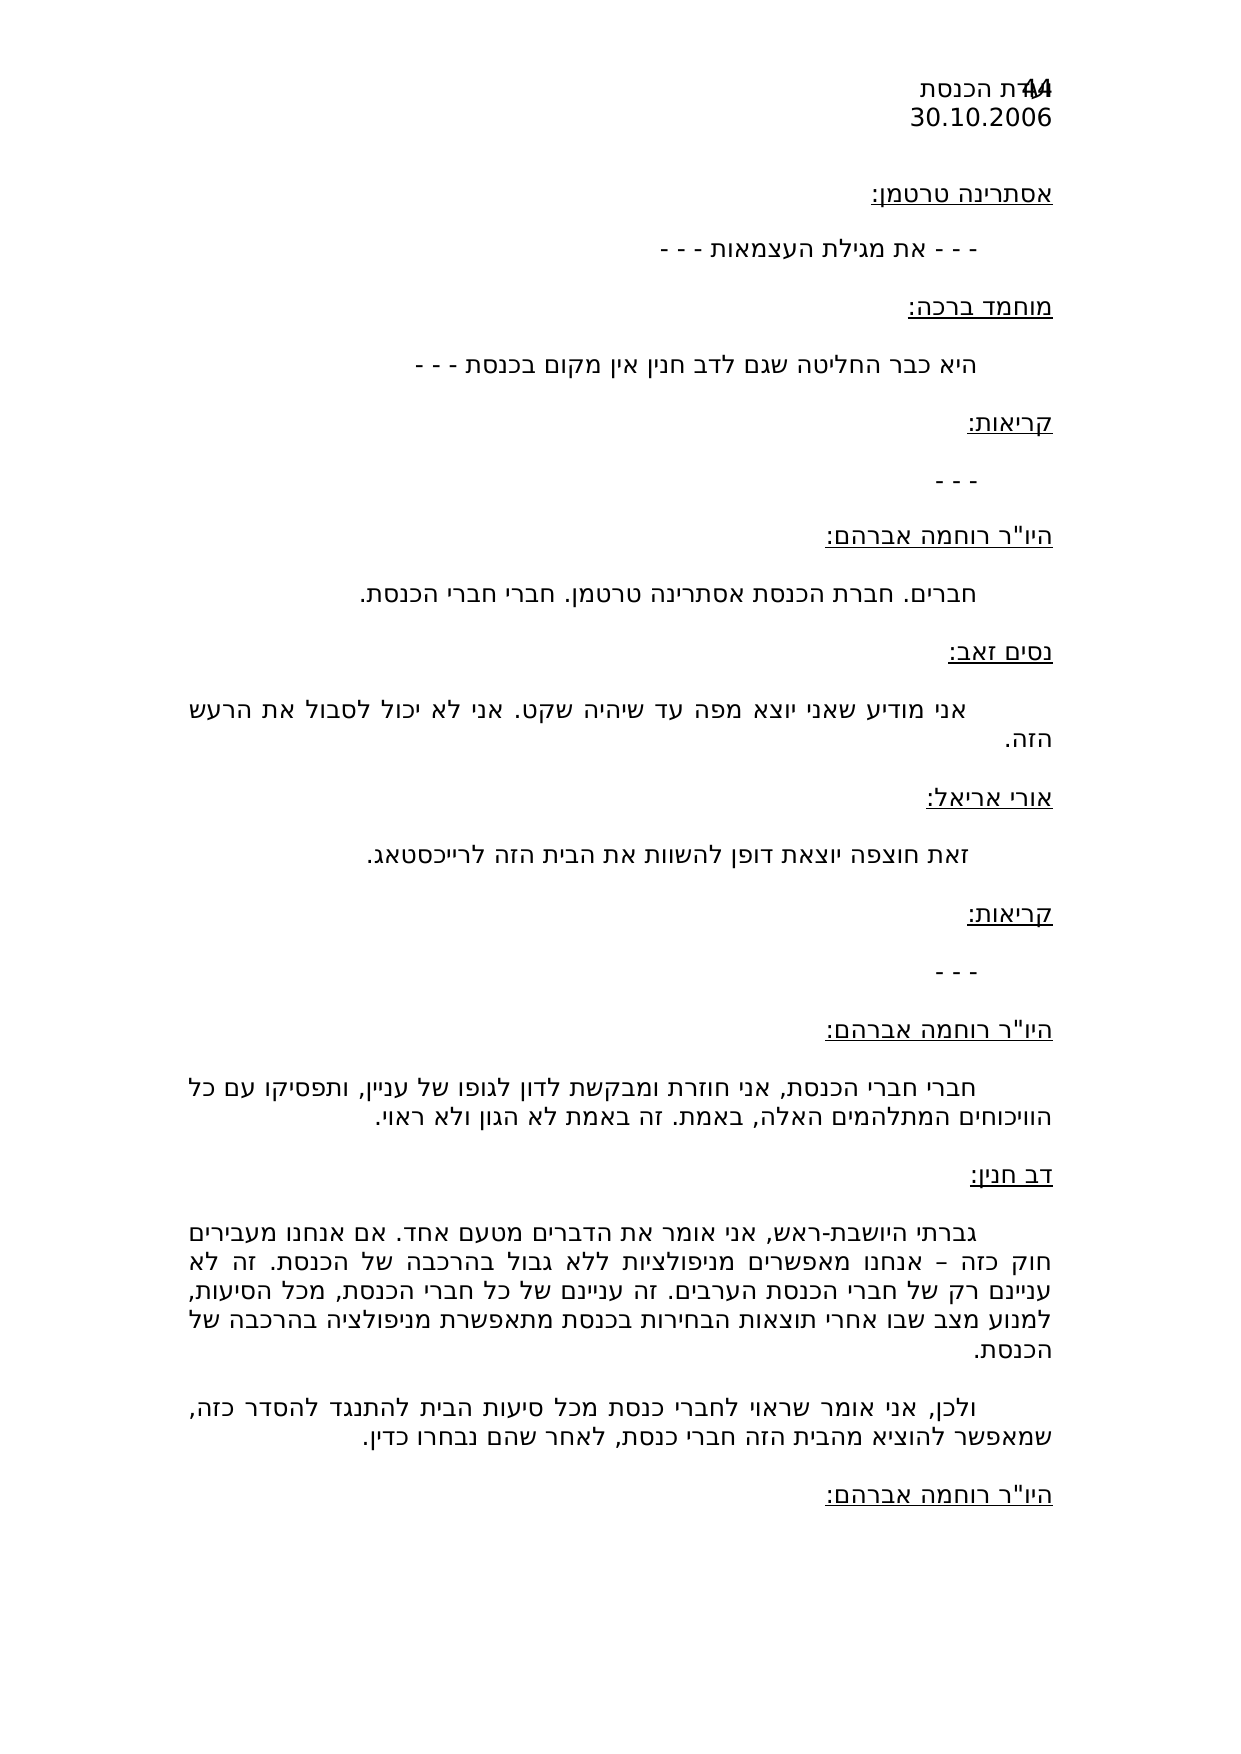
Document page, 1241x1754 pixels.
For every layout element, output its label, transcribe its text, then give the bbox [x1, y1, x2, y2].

text זאת חוצפה יוצאת דופן להשוות את הבית הזה לרייכסטאג. [187, 841, 1053, 870]
text היו"ר רוחמה אברהם: [187, 521, 1053, 551]
text נסים זאב: [187, 637, 1053, 666]
text אורי אריאל: [187, 753, 1053, 812]
text ולכן, אני אומר שראוי לחברי כנסת מכל סיעות הבית להתנגד להסדר כזה, שמאפשר להוציא מהבית הזה חברי כנסת, לאחר שהם נבחרו כדין. [187, 1393, 1053, 1451]
text מוחמד ברכה: [187, 292, 1053, 321]
subtitle אסתרינה טרטמן: [187, 179, 1053, 208]
text קריאות: [187, 870, 1053, 928]
subtitle דב חנין: [187, 1131, 1053, 1189]
text היו"ר רוחמה אברהם: [187, 1015, 1053, 1044]
text היו"ר רוחמה אברהם: [187, 1480, 1053, 1509]
text - - - [187, 466, 1053, 495]
text אני מודיע שאני יוצא מפה עד שיהיה שקט. אני לא יכול לסבול את הרעש הזה. [187, 695, 1053, 753]
text חברי חברי הכנסת, אני חוזרת ומבקשת לדון לגופו של עניין, ותפסיקו עם כל הוויכוחים המתלהמים האלה, באמת. זה באמת לא הגון ולא ראוי. [187, 1073, 1053, 1131]
text - - - את מגילת העצמאות - - - [187, 234, 1053, 263]
text היא כבר החליטה שגם לדב חנין אין מקום בכנסת - - - [187, 350, 1053, 379]
text גברתי היושבת-ראש, אני אומר את הדברים מטעם אחד. אם אנחנו מעבירים חוק כזה – אנחנו מאפשרים מניפולציות ללא גבול בהרכבה של הכנסת. זה לא עניינם רק של חברי הכנסת הערבים. זה עניינם של כל חברי הכנסת, מכל הסיעות, למנוע מצב שבו אחרי תוצאות הבחירות בכנסת מתאפשרת מניפולציה בהרכבה של הכנסת. [187, 1218, 1053, 1364]
text קריאות: [187, 408, 1053, 437]
text - - - [187, 957, 1053, 986]
text חברים. חברת הכנסת אסתרינה טרטמן. חברי חברי הכנסת. [187, 579, 1053, 608]
